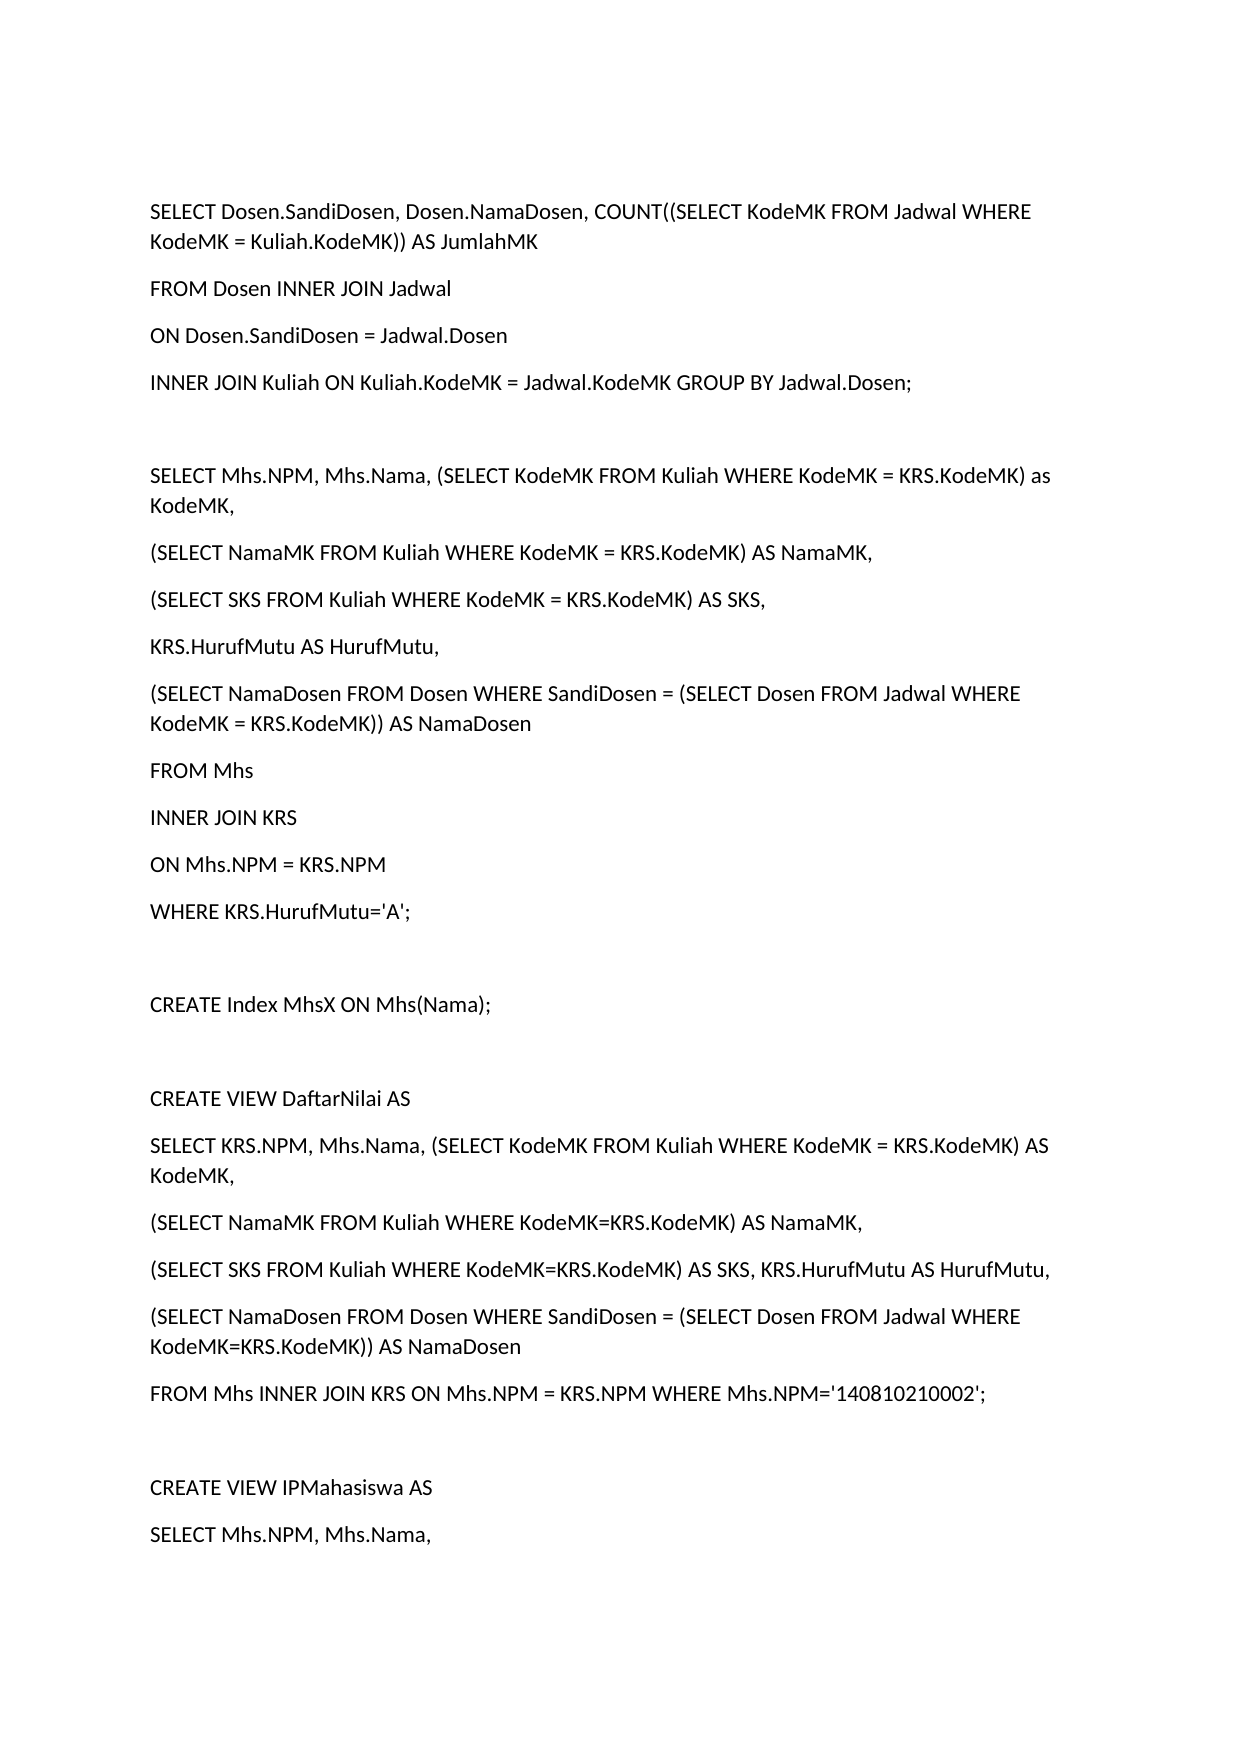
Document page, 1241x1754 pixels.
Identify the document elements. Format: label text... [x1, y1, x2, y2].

text FROM Mhs [150, 756, 1090, 784]
text SELECT Mhs.NPM, Mhs.Nama, [150, 1520, 1090, 1548]
text CREATE VIEW IPMahasiswa AS [150, 1473, 1090, 1501]
text ON Mhs.NPM = KRS.NPM [150, 850, 1090, 878]
text (SELECT NamaMK FROM Kuliah WHERE KodeMK = KRS.KodeMK) AS NamaMK, [150, 538, 1090, 567]
text INNER JOIN Kuliah ON Kuliah.KodeMK = Jadwal.KodeMK GROUP BY Jadwal.Dosen; [150, 368, 1090, 396]
text WHERE KRS.HurufMutu='A'; [150, 897, 1090, 925]
text (SELECT NamaMK FROM Kuliah WHERE KodeMK=KRS.KodeMK) AS NamaMK, [150, 1208, 1090, 1236]
text (SELECT SKS FROM Kuliah WHERE KodeMK = KRS.KodeMK) AS SKS, [150, 585, 1090, 613]
text FROM Mhs INNER JOIN KRS ON Mhs.NPM = KRS.NPM WHERE Mhs.NPM='140810210002'; [150, 1379, 1090, 1407]
text SELECT KRS.NPM, Mhs.Nama, (SELECT KodeMK FROM Kuliah WHERE KodeMK = KRS.KodeMK) AS KodeMK, [150, 1131, 1090, 1189]
text CREATE VIEW DaftarNilai AS [150, 1084, 1090, 1112]
text INNER JOIN KRS [150, 803, 1090, 831]
text (SELECT NamaDosen FROM Dosen WHERE SandiDosen = (SELECT Dosen FROM Jadwal WHERE KodeMK=KRS.KodeMK)) AS NamaDosen [150, 1302, 1090, 1360]
text CREATE Index MhsX ON Mhs(Nama); [150, 991, 1090, 1019]
text ON Dosen.SandiDosen = Jadwal.Dosen [150, 321, 1090, 349]
text SELECT Dosen.SandiDosen, Dosen.NamaDosen, COUNT((SELECT KodeMK FROM Jadwal WHERE KodeMK = Kuliah.KodeMK)) AS JumlahMK [150, 197, 1090, 255]
text KRS.HurufMutu AS HurufMutu, [150, 632, 1090, 660]
text (SELECT NamaDosen FROM Dosen WHERE SandiDosen = (SELECT Dosen FROM Jadwal WHERE KodeMK = KRS.KodeMK)) AS NamaDosen [150, 679, 1090, 737]
text (SELECT SKS FROM Kuliah WHERE KodeMK=KRS.KodeMK) AS SKS, KRS.HurufMutu AS HurufMutu, [150, 1255, 1090, 1283]
text SELECT Mhs.NPM, Mhs.Nama, (SELECT KodeMK FROM Kuliah WHERE KodeMK = KRS.KodeMK) as KodeMK, [150, 461, 1090, 520]
text FROM Dosen INNER JOIN Jadwal [150, 274, 1090, 302]
